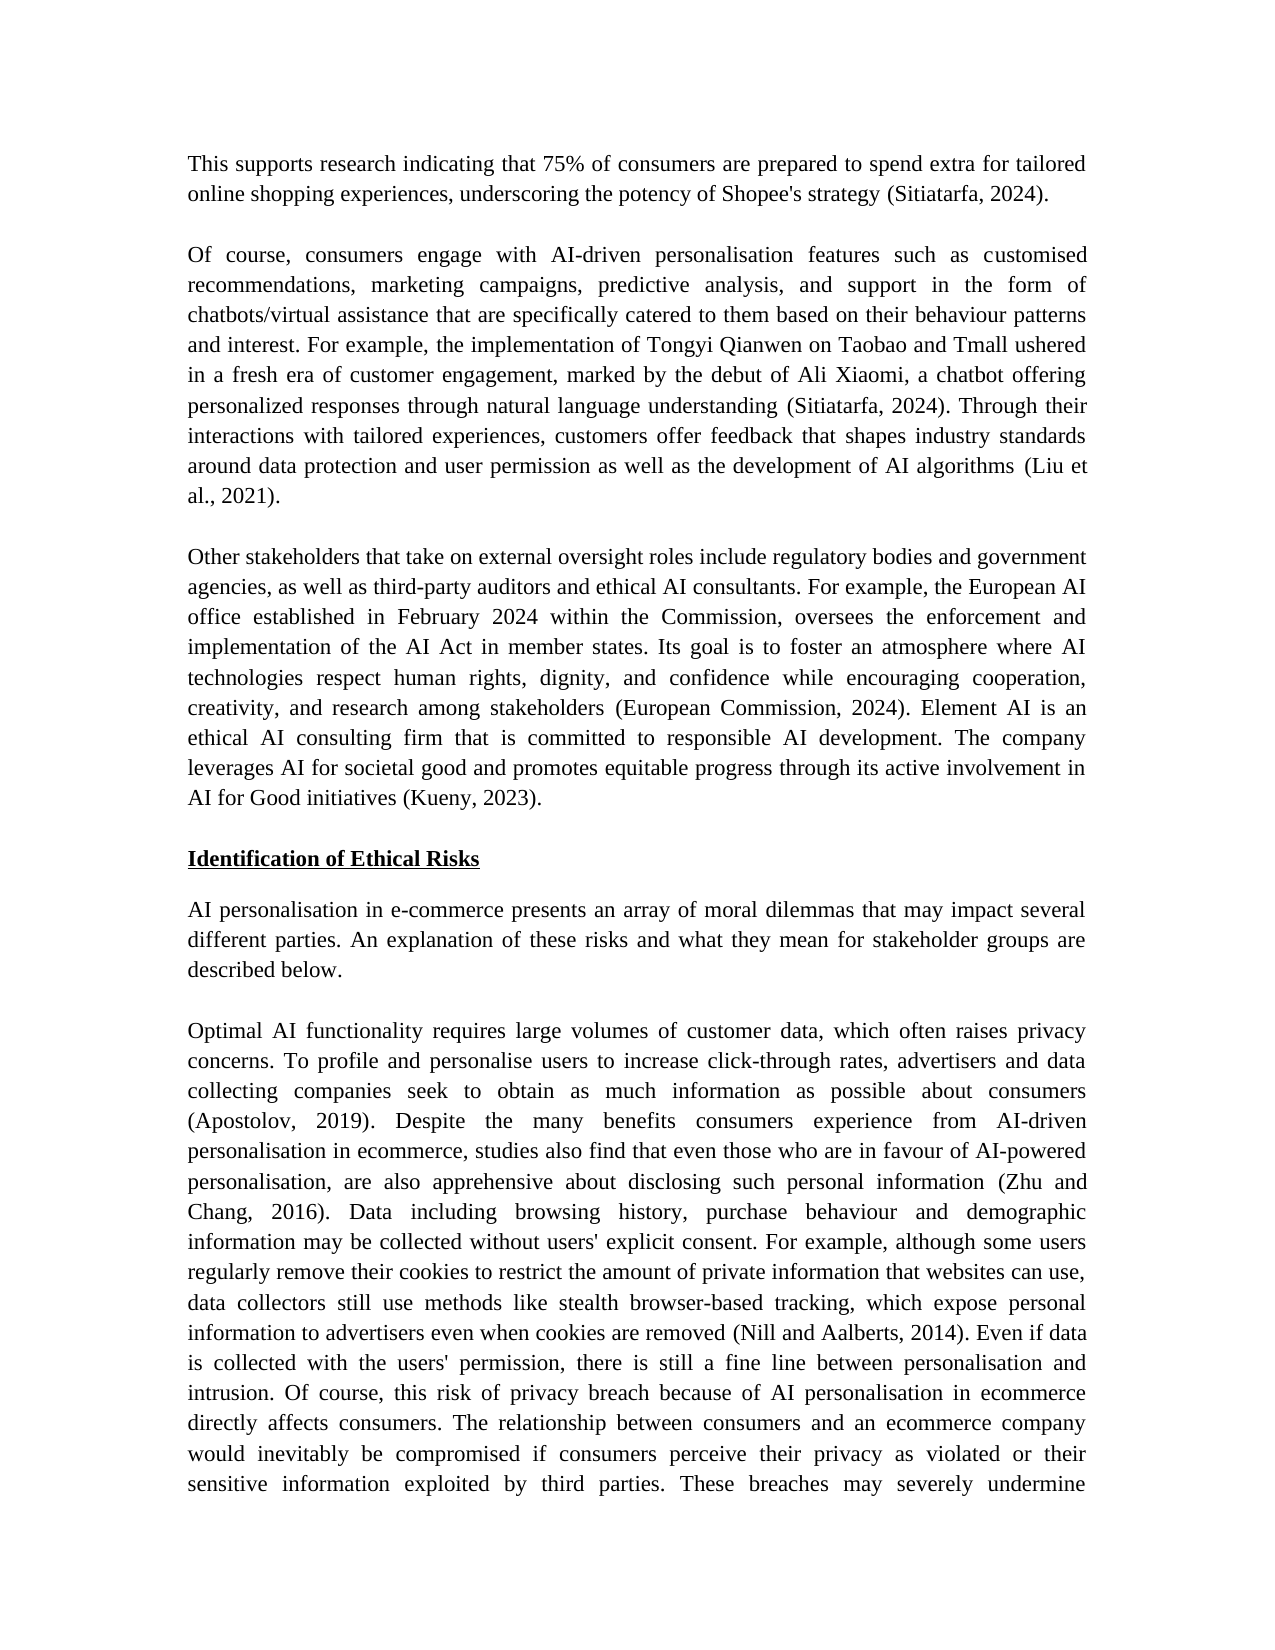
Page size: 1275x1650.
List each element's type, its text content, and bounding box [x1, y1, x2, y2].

text Of course, consumers engage with AI-driven personalisation features such as customised recommendations, marketing campaigns, predictive analysis, and support in the form of chatbots/virtual assistance that are specifically catered to them based on their behaviour patterns and interest. For example, the implementation of Tongyi Qianwen on Taobao and Tmall ushered in a fresh era of customer engagement, marked by the debut of Ali Xiaomi, a chatbot offering personalized responses through natural language understanding (Sitiatarfa, 2024). Through their interactions with tailored experiences, customers offer feedback that shapes industry standards around data protection and user permission as well as the development of AI algorithms (Liu et al., 2021). [187, 241, 1087, 509]
text Other stakeholders that take on external oversight roles include regulatory bodies and government agencies, as well as third-party auditors and ethical AI consultants. For example, the European AI office established in February 2024 within the Commission, oversees the enforcement and implementation of the AI Act in member states. Its goal is to foster an atmosphere where AI technologies respect human rights, dignity, and confidence while encouraging cooperation, creativity, and research among stakeholders (European Commission, 2024). Element AI is an ethical AI consulting firm that is committed to responsible AI development. The company leverages AI for societal good and promotes equitable progress through its active involvement in AI for Good initiatives (Kueny, 2023). [187, 543, 1087, 811]
text AI personalisation in e-commerce presents an array of moral dilemmas that may impact several different parties. An explanation of these risks and what they mean for stakeholder groups are described below. [187, 896, 1087, 983]
text Identification of Ethical Risks [187, 845, 1087, 871]
